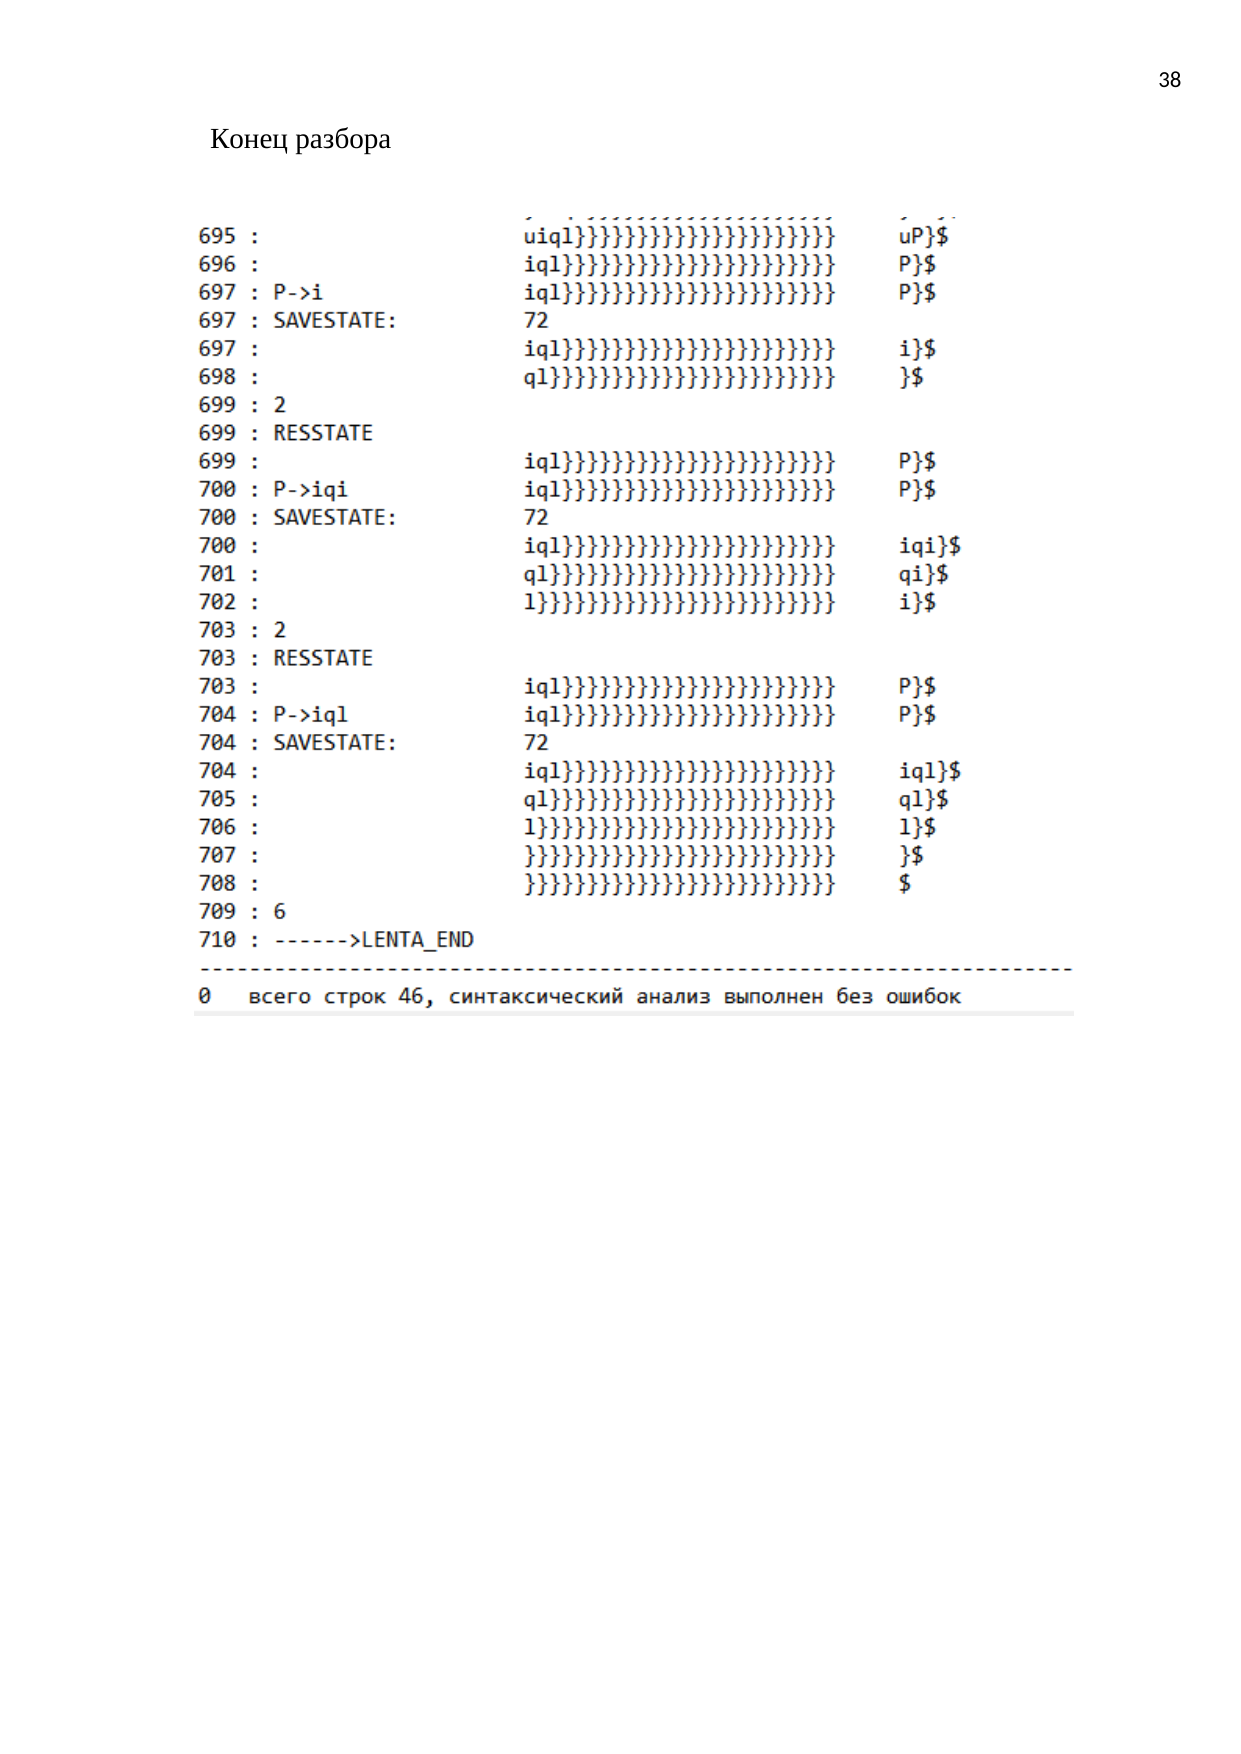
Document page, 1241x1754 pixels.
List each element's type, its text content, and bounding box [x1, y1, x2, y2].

picture [194, 217, 1074, 1016]
text Конец разбора [136, 121, 1181, 154]
